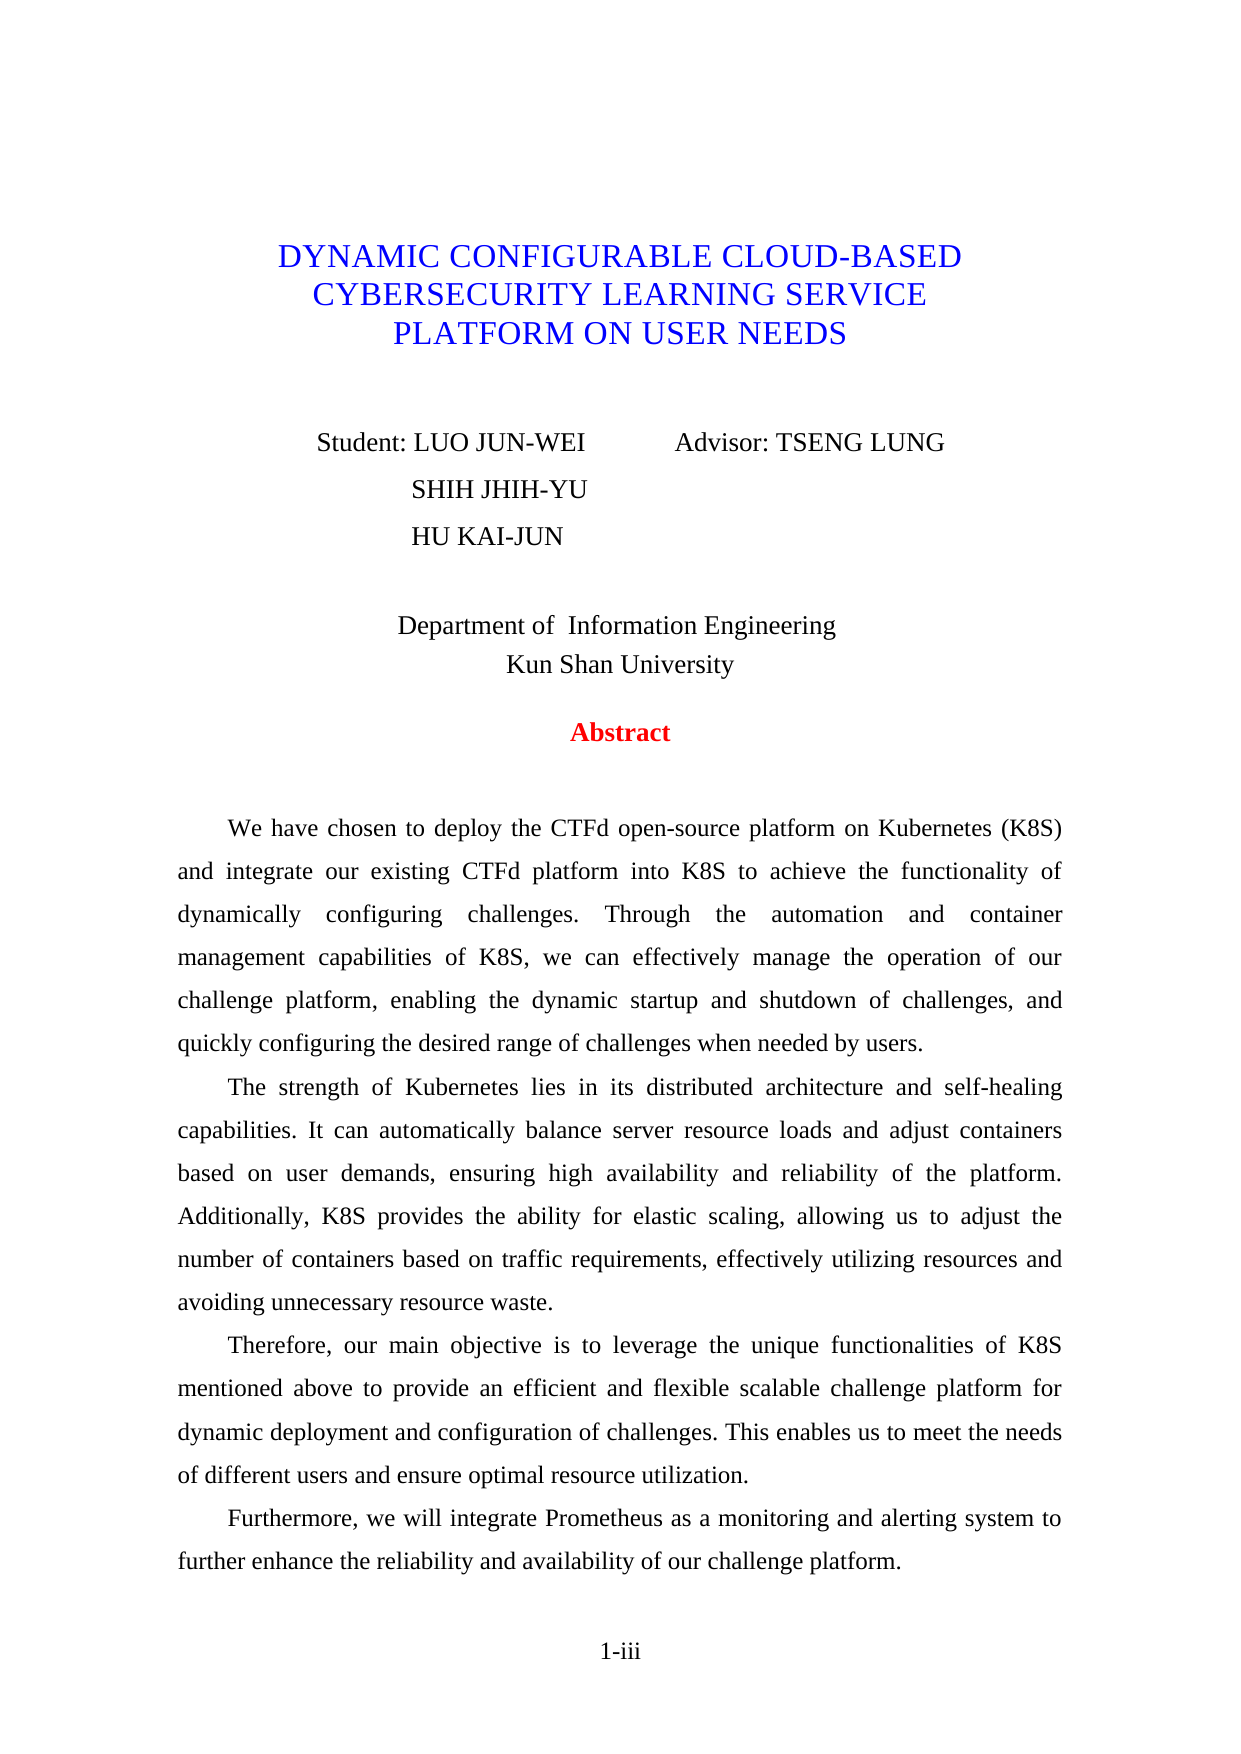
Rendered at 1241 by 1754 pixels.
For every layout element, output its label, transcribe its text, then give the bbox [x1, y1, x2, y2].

text Furthermore, we will integrate Prometheus as a monitoring and alerting system to further enhance the reliability and availability of our challenge platform. [177, 1503, 1063, 1575]
text HU KAI-JUN [289, 519, 1064, 551]
text The strength of Kubernetes lies in its distributed architecture and self-healing capabilities. It can automatically balance server resource loads and adjust containers based on user demands, ensuring high availability and reliability of the platform. Additionally, K8S provides the ability for elastic scaling, allowing us to adjust the number of containers based on traffic requirements, effectively utilizing resources and avoiding unnecessary resource waste. [177, 1072, 1063, 1316]
text Department of Information Engineering Kun Shan University [177, 609, 1063, 679]
text Dynamic Configurable Cloud-based Cybersecurity Learning Service Platform on User Needs [236, 236, 1004, 351]
subtitle Abstract [177, 716, 1063, 747]
text Student: LUO JUN-WEI Advisor: TSENG LUNG [289, 426, 1064, 457]
text SHIH JHIH-YU [289, 473, 1064, 504]
text We have chosen to deploy the CTFd open-source platform on Kubernetes (K8S) and integrate our existing CTFd platform into K8S to achieve the functionality of dynamically configuring challenges. Through the automation and container management capabilities of K8S, we can effectively manage the operation of our challenge platform, enabling the dynamic startup and shutdown of challenges, and quickly configuring the desired range of challenges when needed by users. [177, 813, 1063, 1057]
text Therefore, our main objective is to leverage the unique functionalities of K8S mentioned above to provide an efficient and flexible scalable challenge platform for dynamic deployment and configuration of challenges. This enables us to meet the needs of different users and ensure optimal resource utilization. [177, 1330, 1063, 1488]
